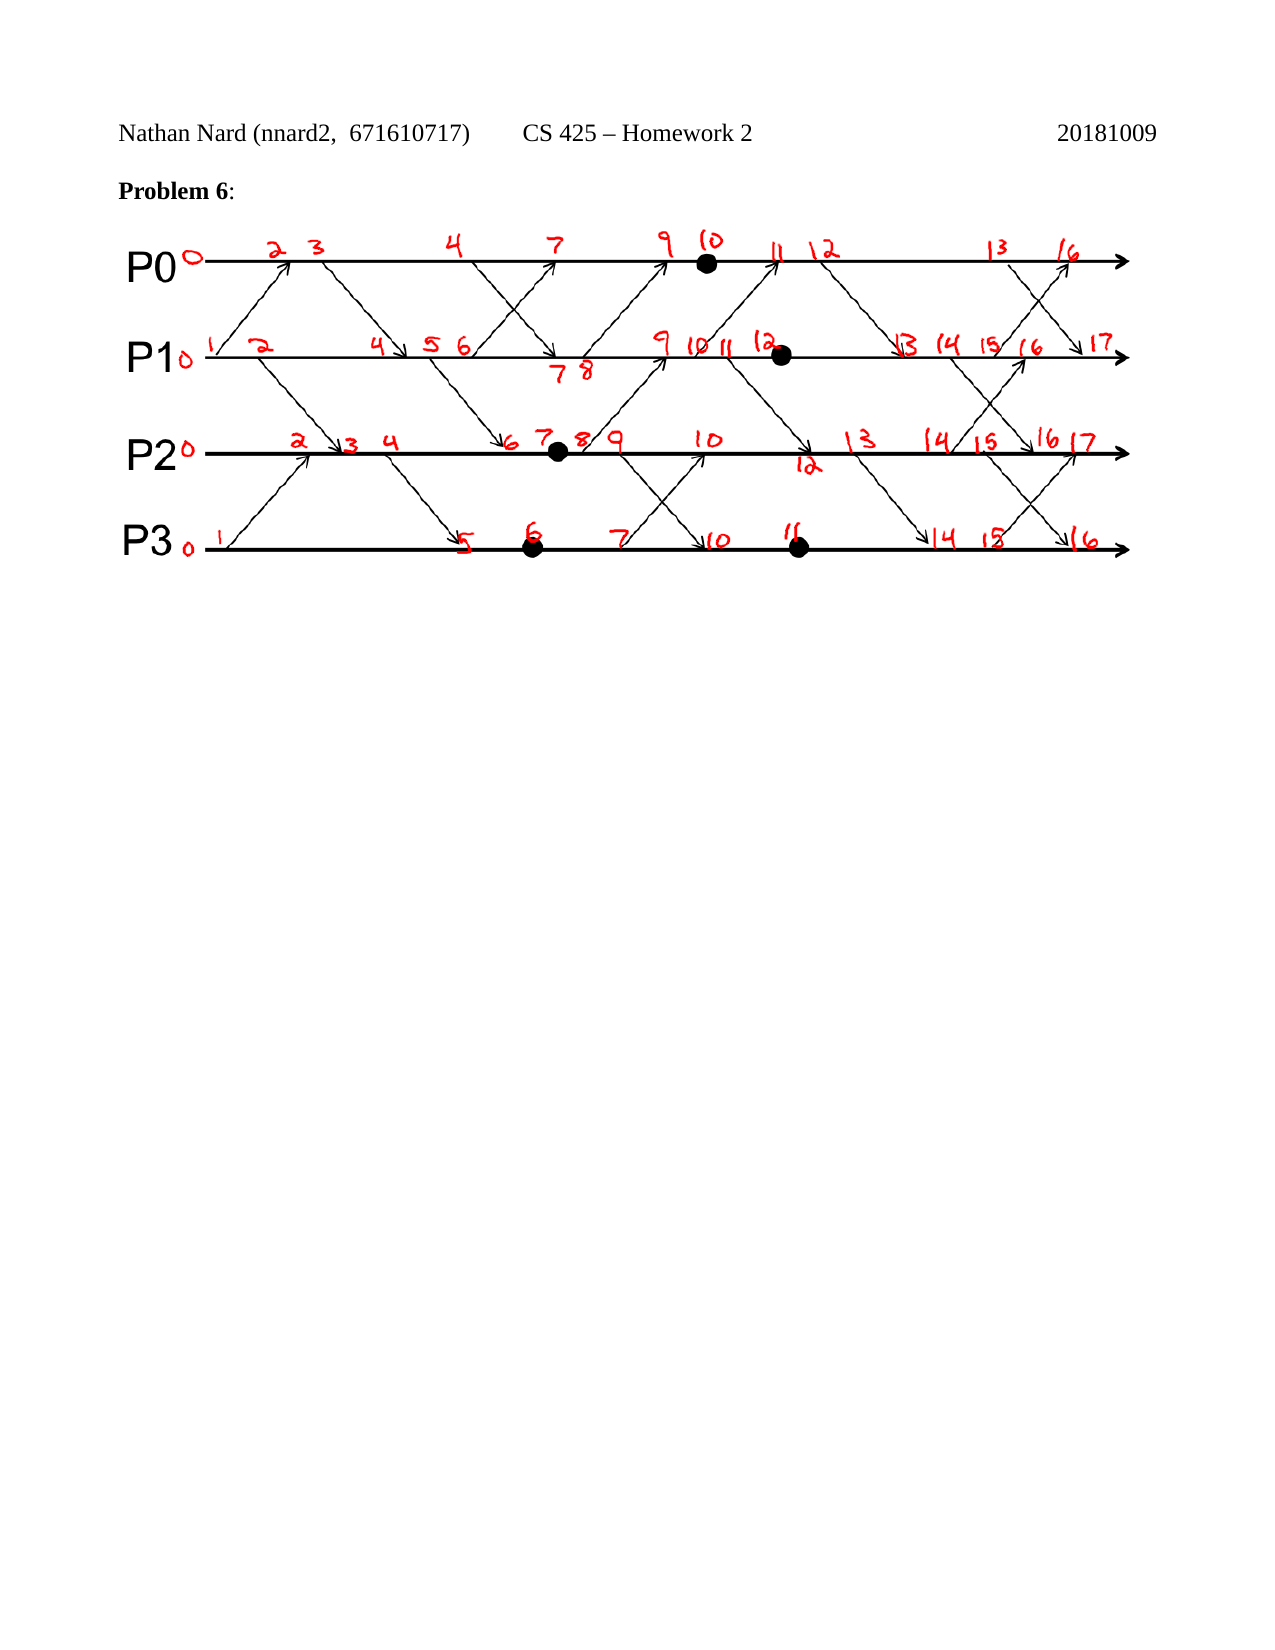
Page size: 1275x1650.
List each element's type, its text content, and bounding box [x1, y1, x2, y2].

picture [105, 213, 1145, 593]
text Problem 6: [118, 176, 1157, 205]
